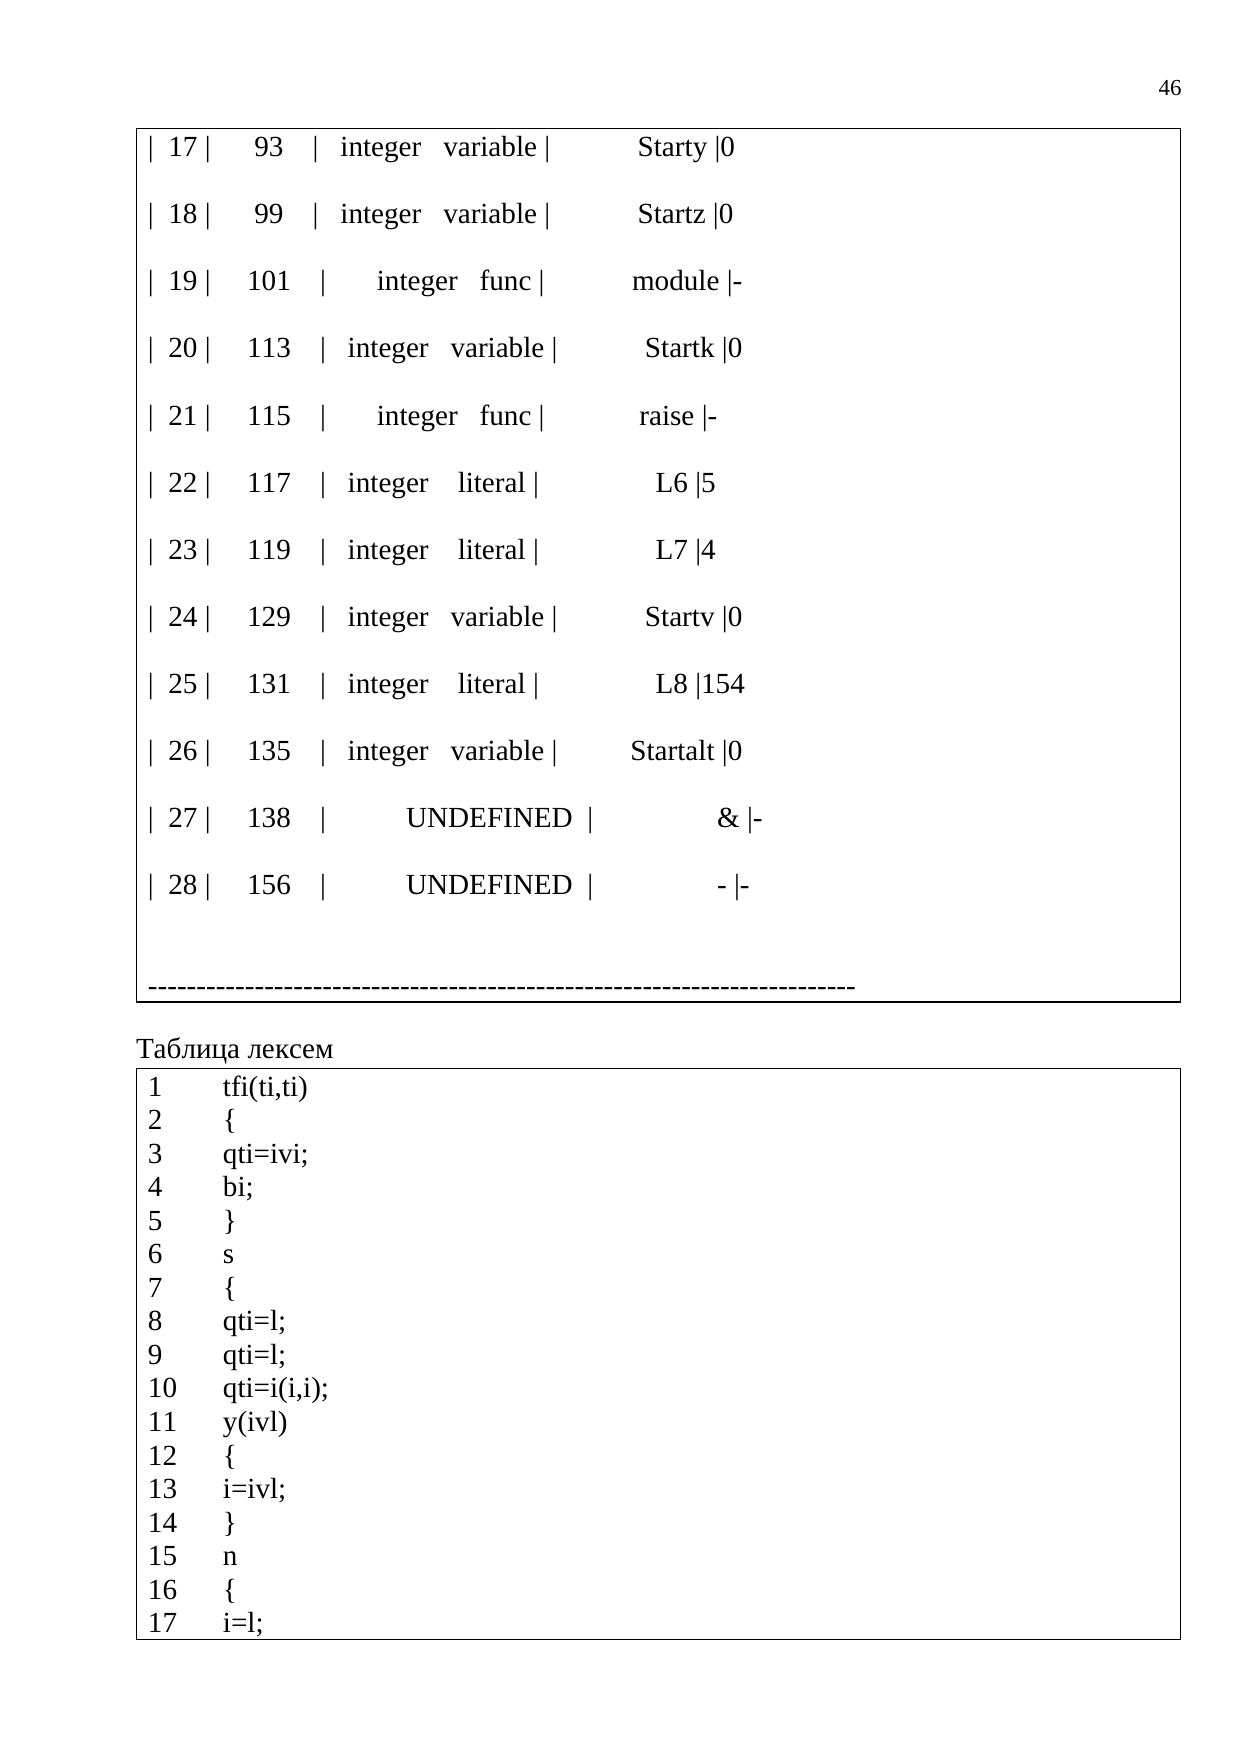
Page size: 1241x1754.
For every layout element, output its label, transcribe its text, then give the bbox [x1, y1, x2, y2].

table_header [137, 129, 1180, 1001]
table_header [137, 1069, 1180, 1639]
text Таблица лексем [136, 1032, 1181, 1065]
